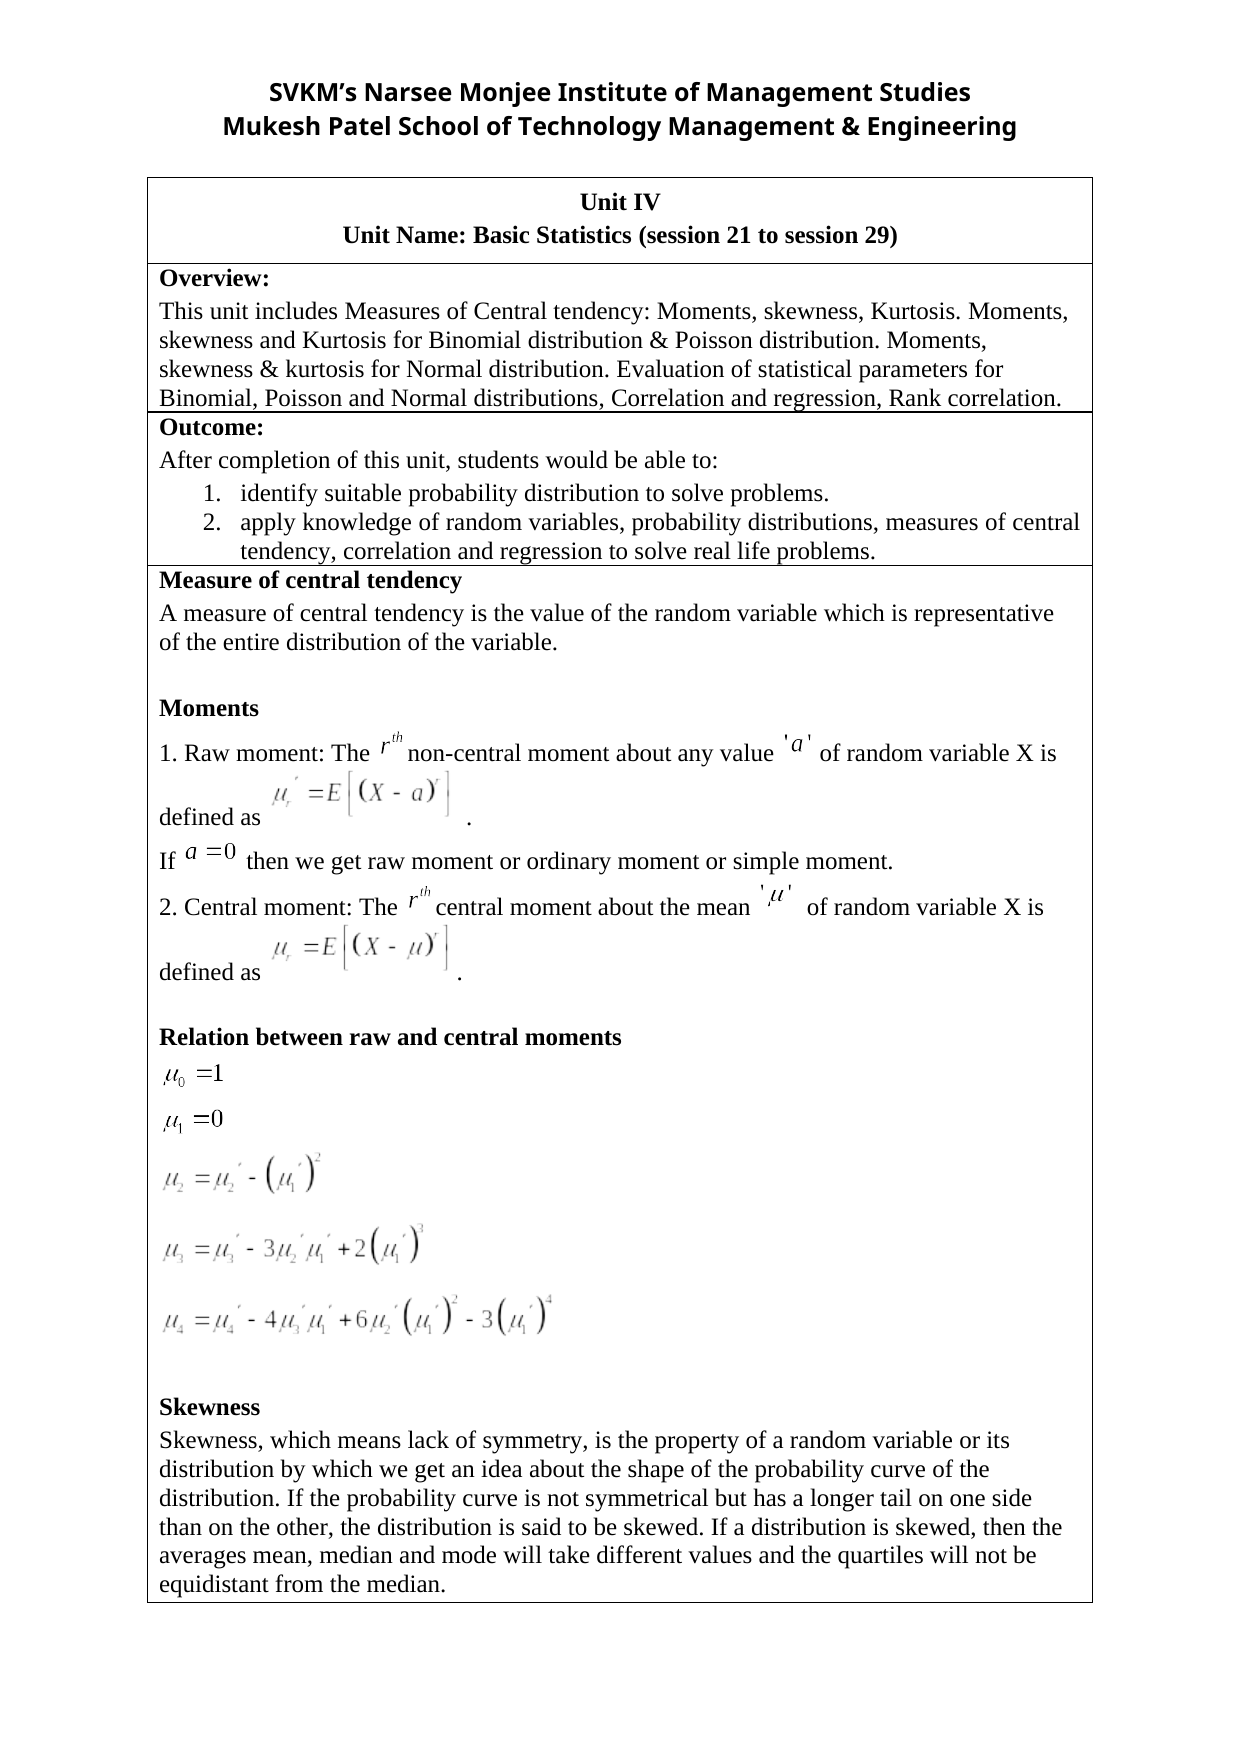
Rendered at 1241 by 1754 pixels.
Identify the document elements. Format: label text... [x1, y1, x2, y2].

table_header Unit IV Unit Name: Basic Statistics (session 21 to session 29) [148, 178, 1092, 262]
table_cell Overview: This unit includes Measures of Central tendency: Moments, skewness, Kurtosis. Moments, skewness and Kurtosis for Binomial distribution & Poisson distribution. Moments, skewness & kurtosis for Normal distribution. Evaluation of statistical parameters for Binomial, Poisson and Normal distributions, Correlation and regression, Rank correlation. [148, 264, 1092, 411]
table_cell Outcome: After completion of this unit, students would be able to: identify suitable probability distribution to solve problems. apply knowledge of random variables, probability distributions, measures of central tendency, correlation and regression to solve real life problems. [148, 413, 1092, 564]
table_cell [148, 566, 1092, 1602]
